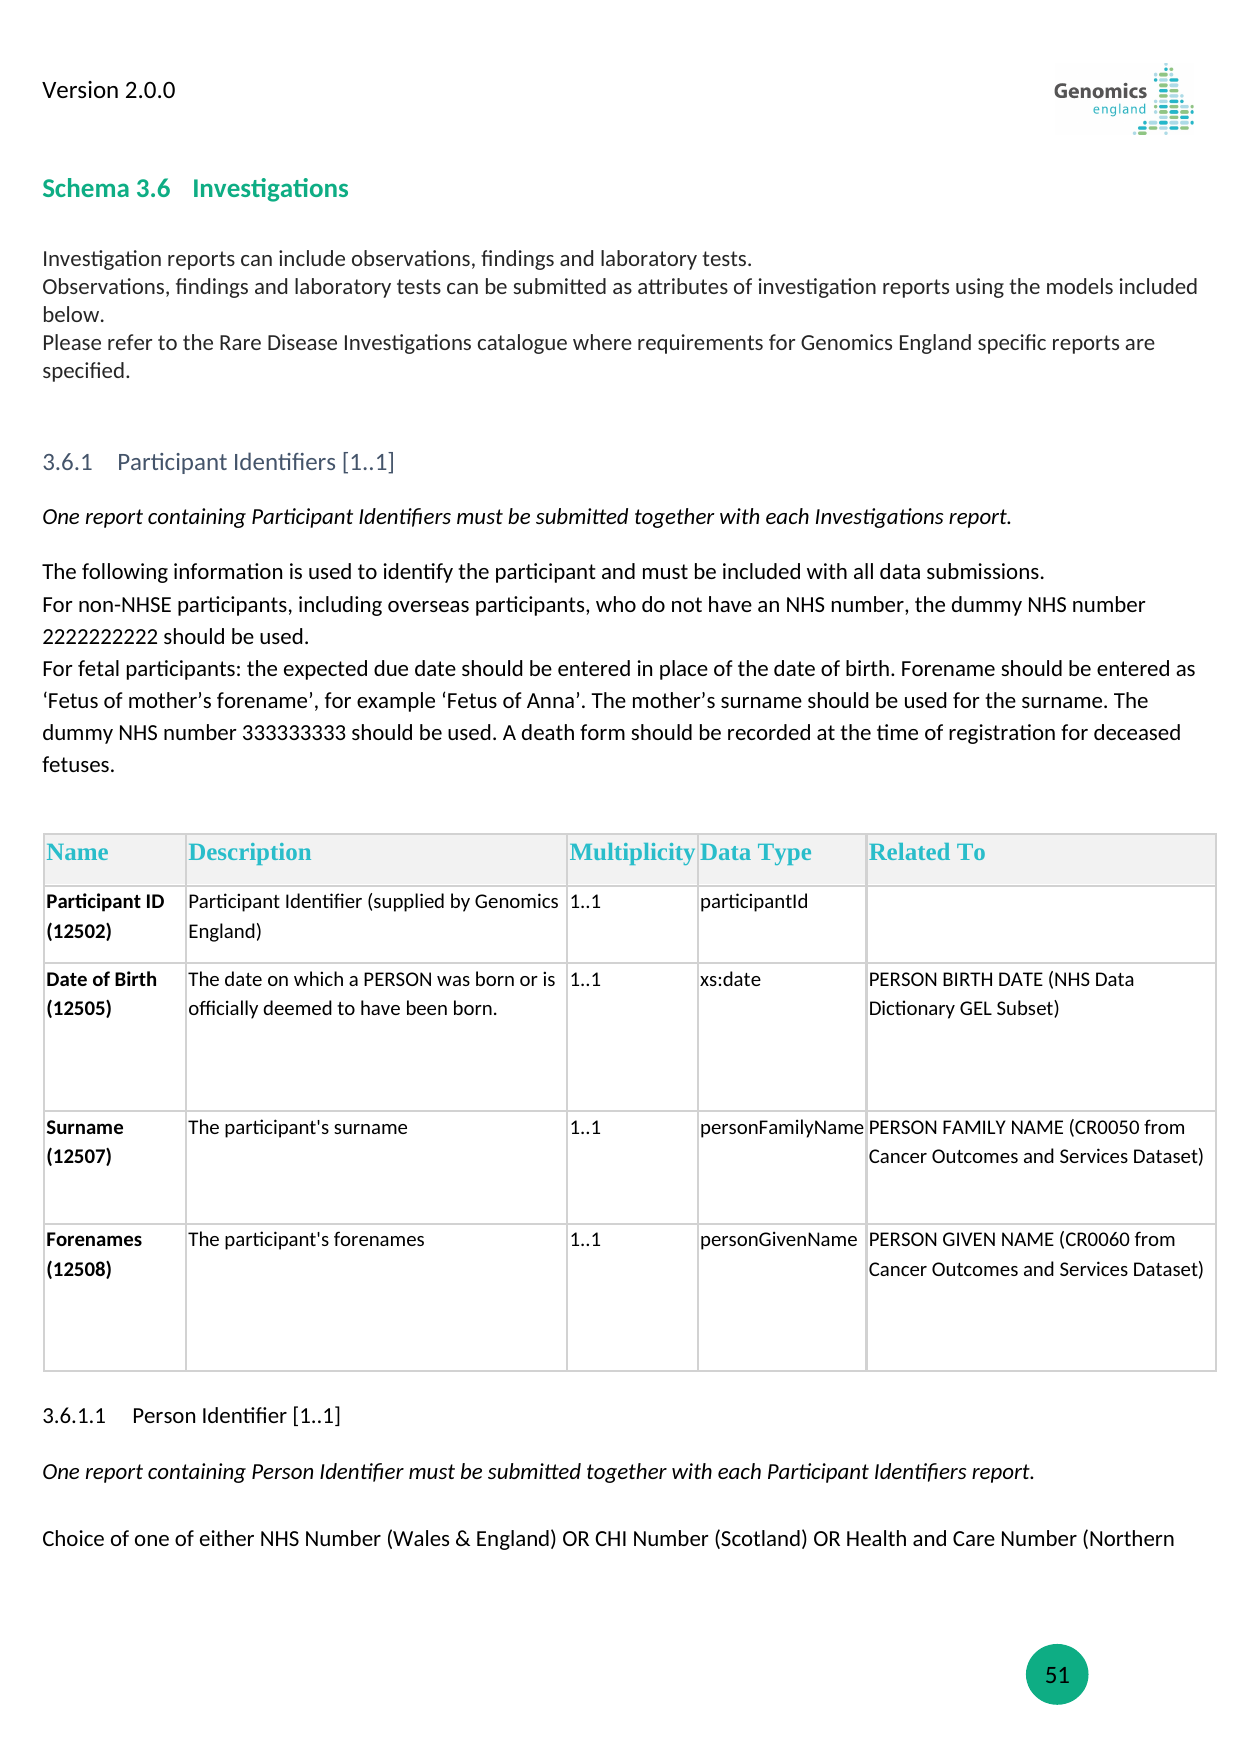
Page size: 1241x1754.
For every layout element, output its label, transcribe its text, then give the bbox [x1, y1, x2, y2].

table_cell 1..1 [568, 1112, 697, 1222]
table_cell Date of Birth (12505) [45, 964, 185, 1110]
table_cell participantId [699, 887, 865, 962]
table_cell PERSON GIVEN NAME (CR0060 from Cancer Outcomes and Services Dataset) [868, 1225, 1215, 1370]
text Observations, findings and laboratory tests can be submitted as attributes of investigation reports using the models included below. [42, 272, 1211, 328]
picture [1054, 63, 1194, 135]
table_cell The participant's surname [187, 1112, 566, 1222]
table_cell PERSON BIRTH DATE (NHS Data Dictionary GEL Subset) [868, 964, 1215, 1110]
text One report containing Participant Identifiers must be submitted together with each Investigations report. [42, 502, 1211, 530]
text Investigation reports can include observations, findings and laboratory tests. [42, 244, 1211, 272]
text Please refer to the Rare Disease Investigations catalogue where requirements for Genomics England specific reports are specified. [42, 328, 1211, 384]
table_cell Participant ID (12502) [45, 887, 185, 962]
table_header Name [45, 835, 185, 884]
table_cell Surname (12507) [45, 1112, 185, 1222]
table_cell Participant Identifier (supplied by Genomics England) [187, 887, 566, 962]
table_cell 1..1 [568, 1225, 697, 1370]
table_cell [868, 887, 1215, 962]
table_cell PERSON FAMILY NAME (CR0050 from Cancer Outcomes and Services Dataset) [868, 1112, 1215, 1222]
table_cell xs:date [699, 964, 865, 1110]
table_cell Forenames (12508) [45, 1225, 185, 1370]
table_header Related To [868, 835, 1215, 884]
subtitle Investigations [42, 171, 1211, 204]
table_cell The participant's forenames [187, 1225, 566, 1370]
table_cell 1..1 [568, 964, 697, 1110]
subtitle Participant Identifiers [1..1] [42, 446, 1211, 477]
table_cell personFamilyName [699, 1112, 865, 1222]
table_cell personGivenName [699, 1225, 865, 1370]
table_header Description [187, 835, 566, 884]
table_cell The date on which a PERSON was born or is officially deemed to have been born. [187, 964, 566, 1110]
table_header Data Type [699, 835, 865, 884]
text The following information is used to identify the participant and must be included with all data submissions. For non-NHSE participants, including overseas participants, who do not have an NHS number, the dummy NHS number 2222222222 should be used. For fetal participants: the expected due date should be entered in place of the date of birth. Forename should be entered as ‘Fetus of mother’s forename’, for example ‘Fetus of Anna’. The mother’s surname should be used for the surname. The dummy NHS number 333333333 should be used. A death form should be recorded at the time of registration for deceased fetuses. [42, 557, 1211, 779]
table_cell 1..1 [568, 887, 697, 962]
subtitle Person Identifier [1..1] [42, 1401, 1211, 1429]
table_header Multiplicity [568, 835, 697, 884]
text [42, 1457, 1211, 1552]
